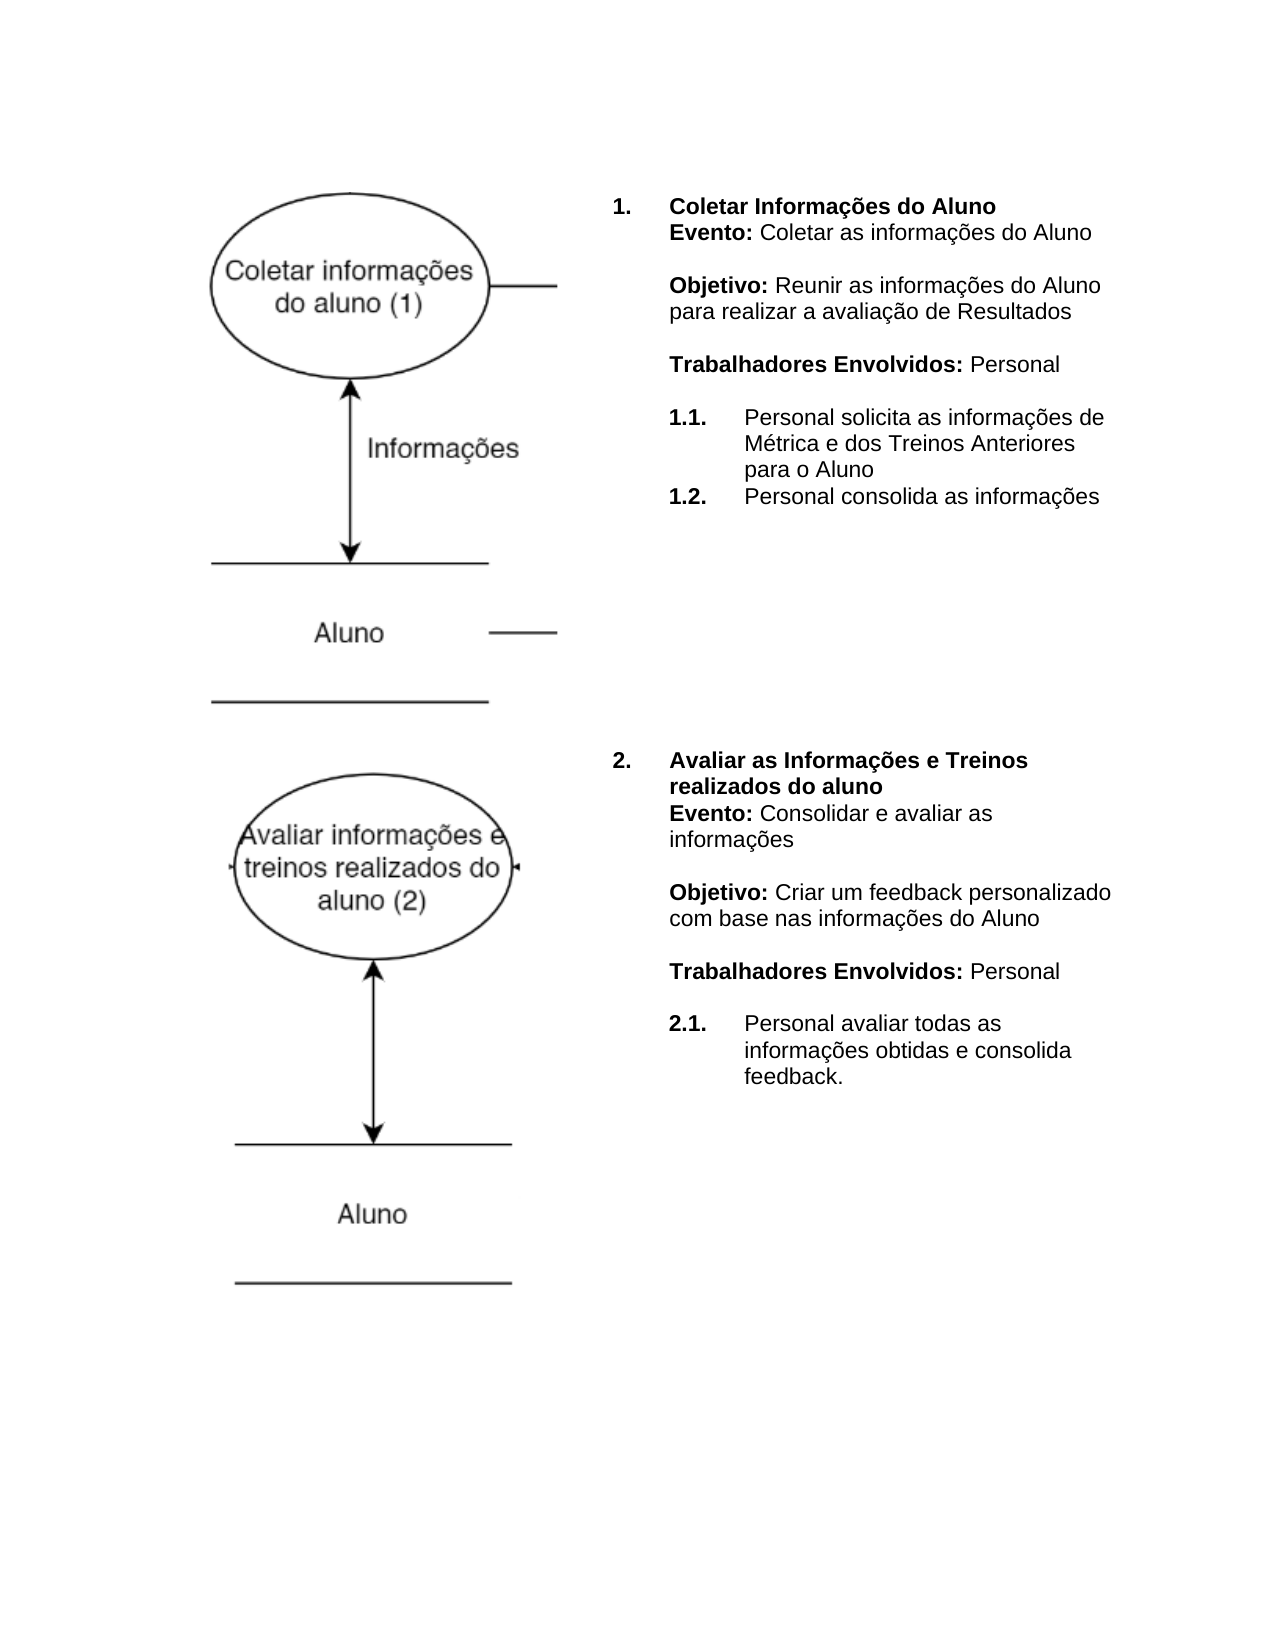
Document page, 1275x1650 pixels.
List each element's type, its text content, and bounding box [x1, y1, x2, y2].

picture [207, 746, 528, 1310]
picture [177, 192, 558, 724]
table_header Coletar Informações do Aluno Evento: Coletar as informações do Aluno Objetivo: Reunir as informações do Aluno para realizar a avaliação de Resultados Trabalhadores Envolvidos: Personal Personal solicita as informações de Métrica e dos Treinos Anteriores para o Aluno Personal consolida as informações [585, 182, 1125, 734]
table_header [152, 182, 583, 734]
table_cell Avaliar as Informações e Treinos realizados do aluno Evento: Consolidar e avaliar as informações Objetivo: Criar um feedback personalizado com base nas informações do Aluno Trabalhadores Envolvidos: Personal Personal avaliar todas as informações obtidas e consolida feedback. [585, 736, 1125, 1320]
table_cell [152, 736, 583, 1320]
